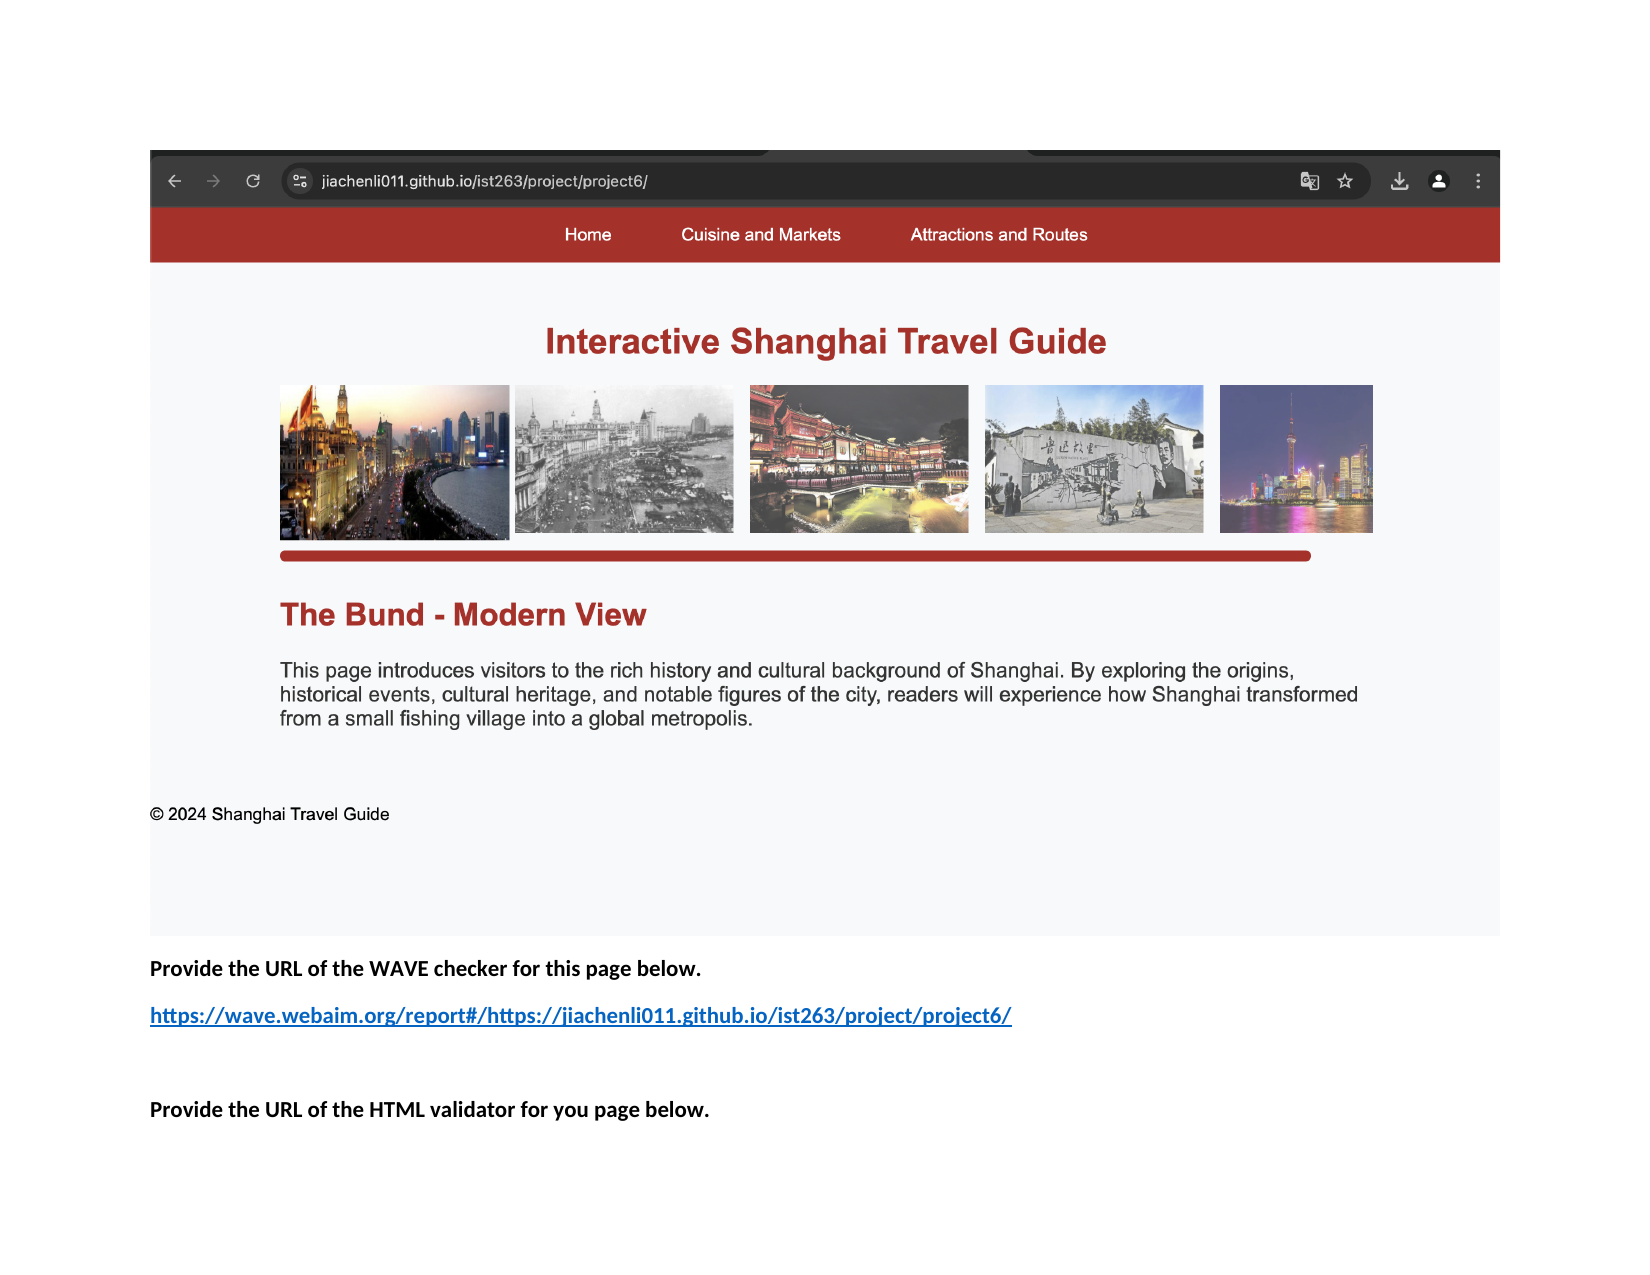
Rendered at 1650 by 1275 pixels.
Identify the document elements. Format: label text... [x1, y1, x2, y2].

text Provide the URL of the HTML validator for you page below. [150, 1095, 1500, 1123]
text https://wave.webaim.org/report#/https://jiachenli011.github.io/ist263/project/project6/ [150, 1001, 1500, 1029]
picture [150, 150, 1500, 936]
text Provide the URL of the WAVE checker for this page below. [150, 954, 1500, 982]
